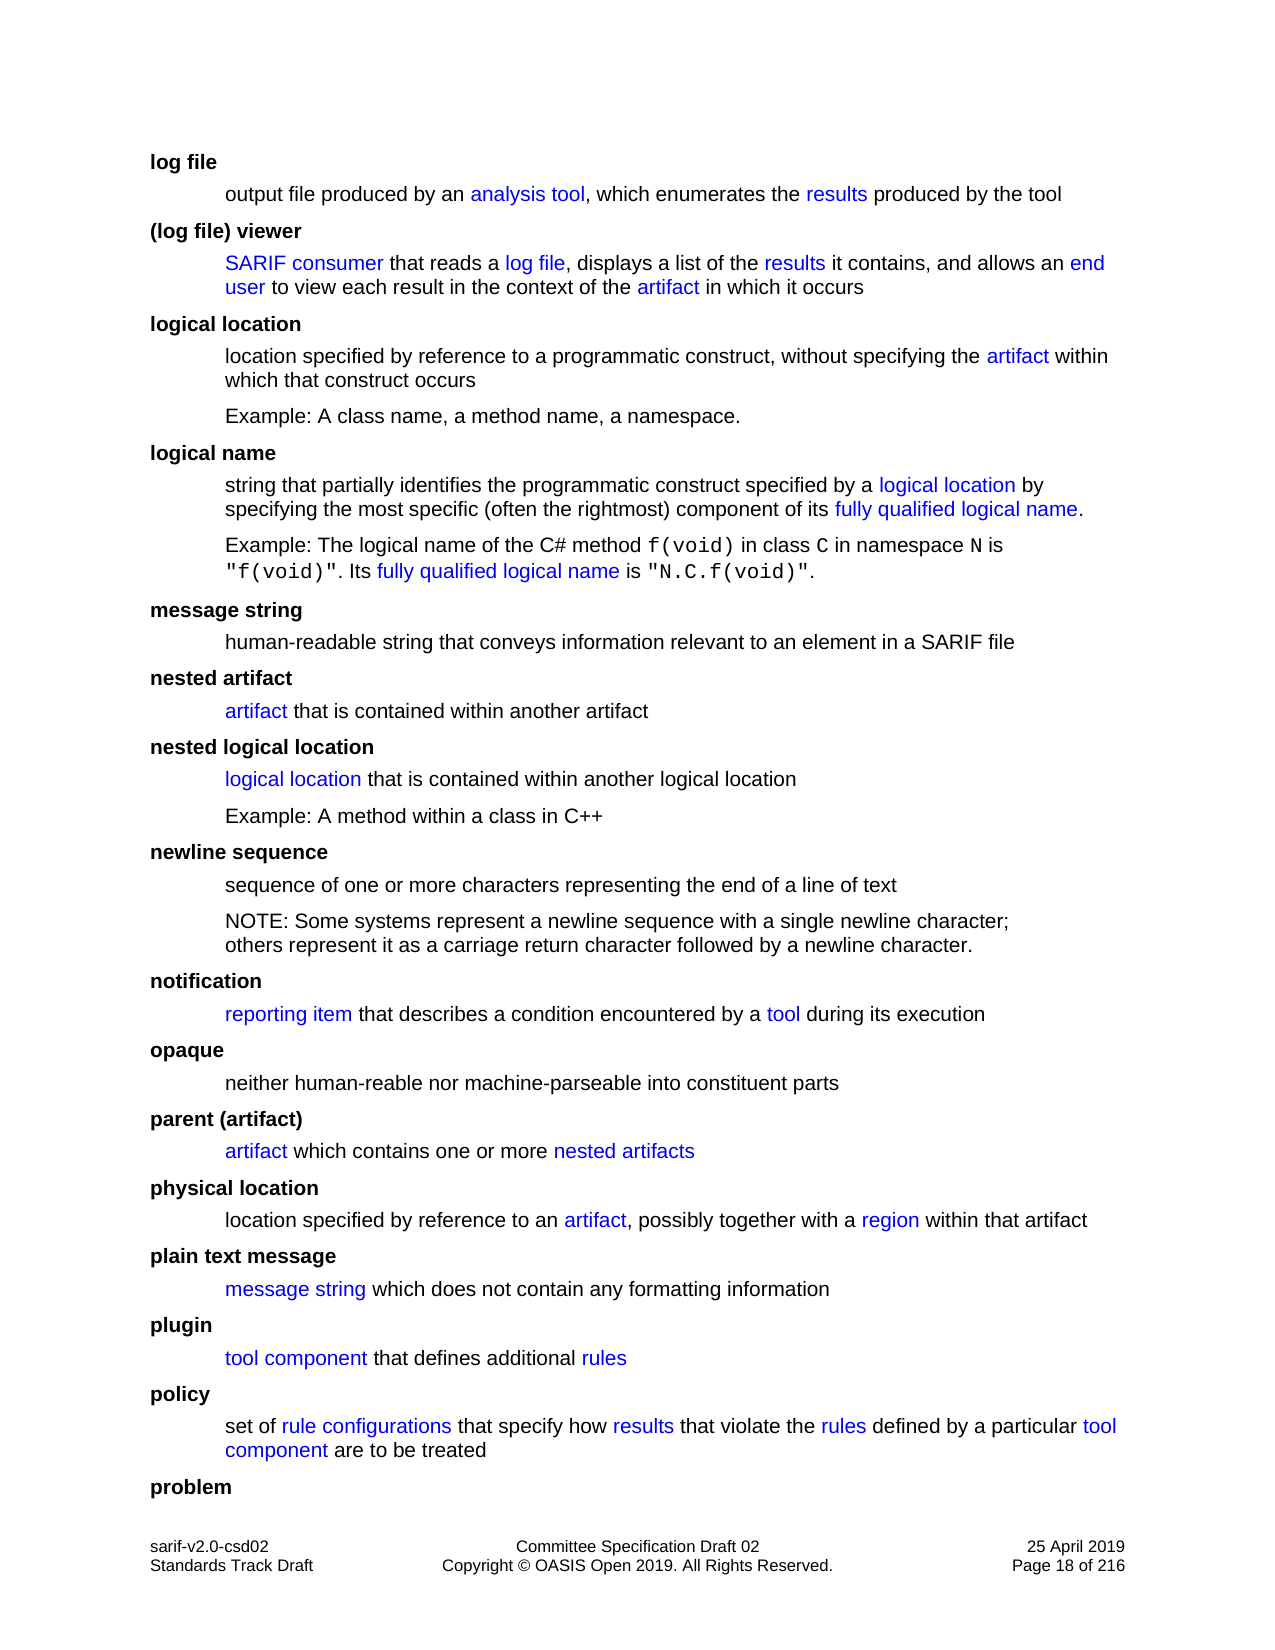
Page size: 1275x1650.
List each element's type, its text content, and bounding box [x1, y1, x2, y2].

text sequence of one or more characters representing the end of a line of text [225, 872, 1125, 896]
text artifact that is contained within another artifact [225, 698, 1125, 722]
text reporting item that describes a condition encountered by a tool during its execution [225, 1002, 1125, 1026]
text log file [150, 150, 825, 174]
text artifact which contains one or more nested artifacts [225, 1139, 1125, 1163]
text Example: A method within a class in C++ [225, 804, 1050, 828]
text logical location [150, 311, 825, 335]
text NOTE: Some systems represent a newline sequence with a single newline character; others represent it as a carriage return character followed by a newline character. [225, 909, 1050, 957]
text nested artifact [150, 666, 825, 690]
text policy [150, 1382, 825, 1406]
text physical location [150, 1176, 825, 1199]
text plain text message [150, 1244, 825, 1268]
text newline sequence [150, 840, 825, 864]
text location specified by reference to a programmatic construct, without specifying the artifact within which that construct occurs [225, 344, 1125, 392]
text human-readable string that conveys information relevant to an element in a SARIF file [225, 630, 1125, 654]
text Example: A class name, a method name, a namespace. [225, 404, 1050, 428]
text SARIF consumer that reads a log file, displays a list of the results it contains, and allows an end user to view each result in the context of the artifact in which it occurs [225, 251, 1125, 299]
text logical name [150, 441, 825, 464]
text opaque [150, 1038, 825, 1062]
text notification [150, 969, 825, 993]
text parent (artifact) [150, 1107, 825, 1131]
text set of rule configurations that specify how results that violate the rules defined by a particular tool component are to be treated [225, 1414, 1125, 1462]
text plugin [150, 1313, 825, 1337]
text location specified by reference to an artifact, possibly together with a region within that artifact [225, 1208, 1125, 1232]
text logical location that is contained within another logical location [225, 767, 1125, 791]
text tool component that defines additional rules [225, 1345, 1125, 1369]
text output file produced by an analysis tool, which enumerates the results produced by the tool [225, 182, 1125, 206]
text string that partially identifies the programmatic construct specified by a logical location by specifying the most specific (often the rightmost) component of its fully qualified logical name. [225, 473, 1125, 521]
text message string which does not contain any formatting information [225, 1277, 1125, 1301]
text nested logical location [150, 735, 825, 759]
text neither human-reable nor machine-parseable into constituent parts [225, 1070, 1125, 1094]
text Example: The logical name of the C# method f(void) in class C in namespace N is "f(void)". Its fully qualified logical name is "N.C.f(void)". [225, 533, 1050, 585]
text (log file) viewer [150, 219, 825, 243]
text problem [150, 1474, 825, 1498]
text message string [150, 597, 825, 621]
